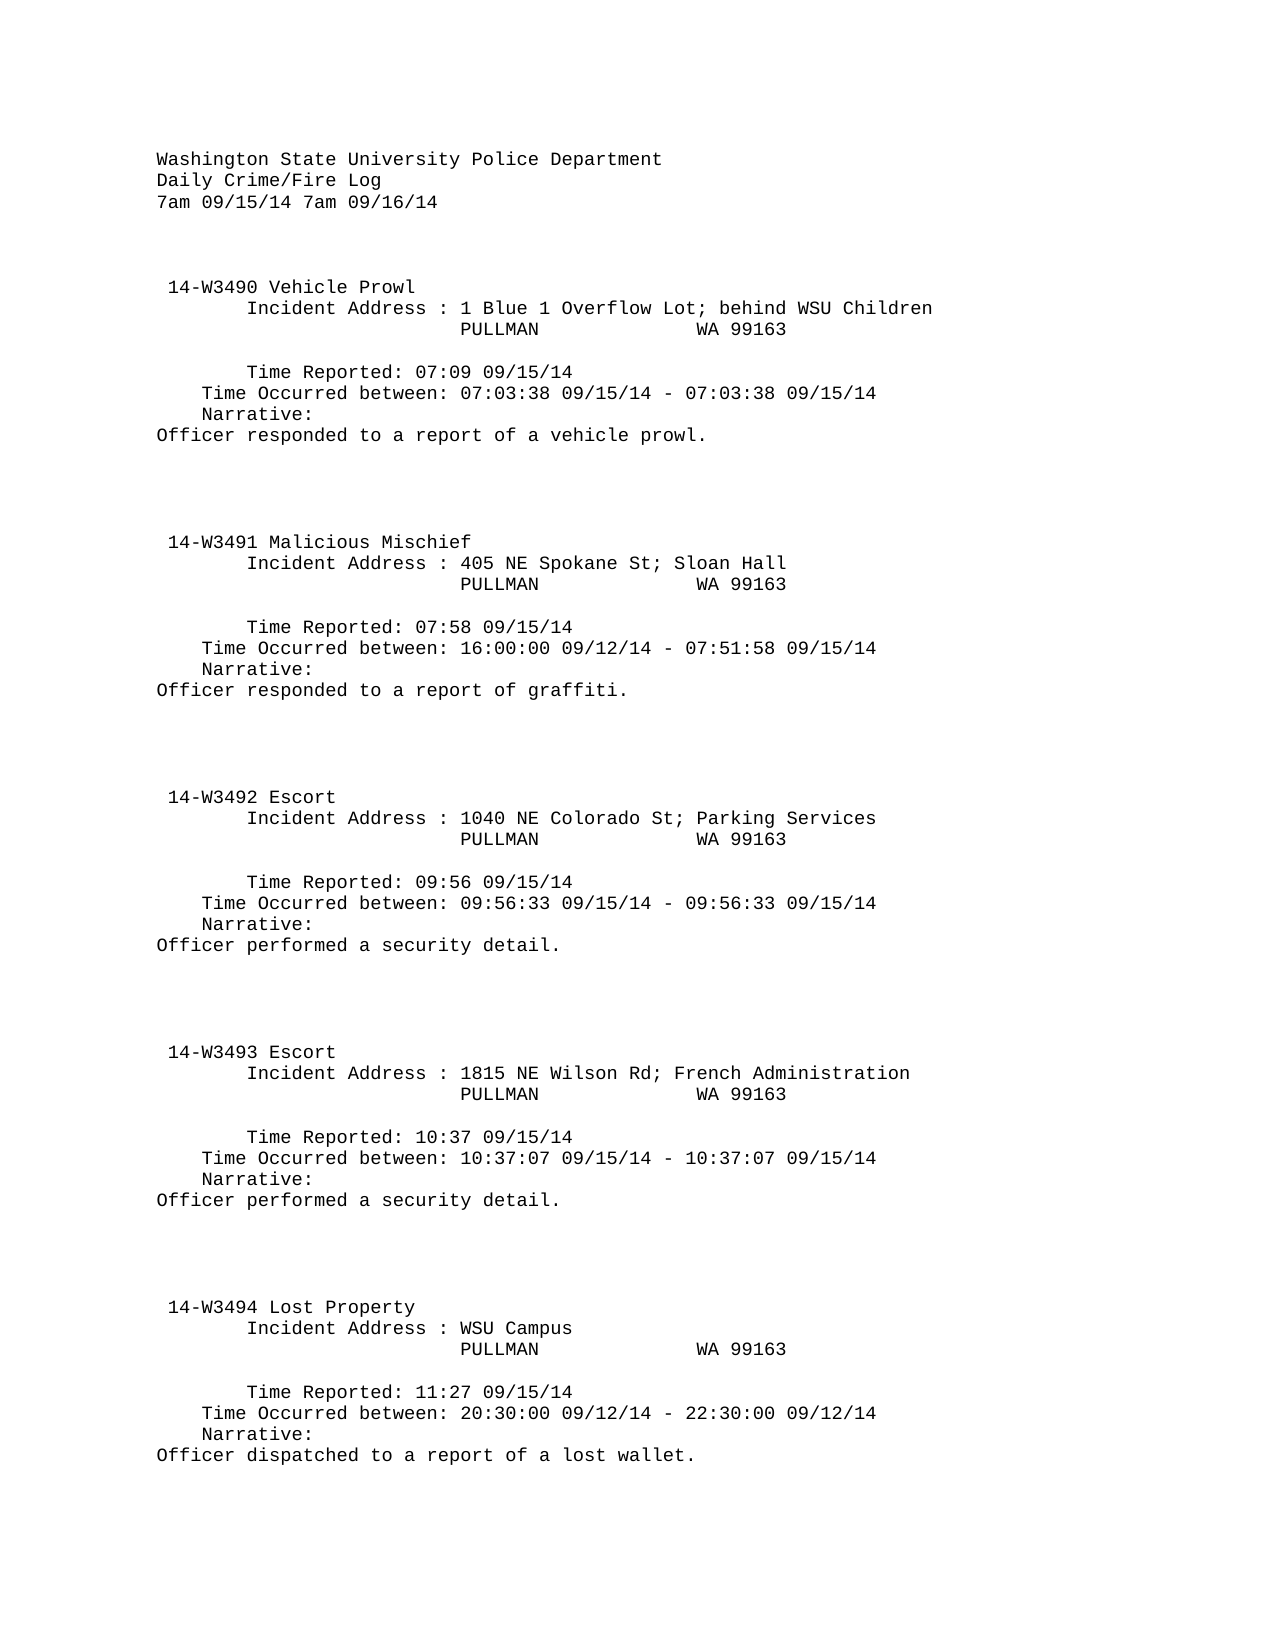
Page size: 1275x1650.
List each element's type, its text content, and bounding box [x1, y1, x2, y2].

text 14-W3494 Lost Property [156, 1297, 1118, 1319]
text PULLMAN WA 99163 [156, 320, 1118, 341]
text Time Reported: 11:27 09/15/14 [156, 1382, 1118, 1404]
text Officer performed a security detail. [156, 936, 1118, 957]
text Daily Crime/Fire Log [156, 171, 1118, 192]
text PULLMAN WA 99163 [156, 1085, 1118, 1106]
text Officer dispatched to a report of a lost wallet. [156, 1446, 1118, 1467]
text Incident Address : 1 Blue 1 Overflow Lot; behind WSU Children [156, 299, 1118, 320]
text Incident Address : 405 NE Spokane St; Sloan Hall [156, 554, 1118, 575]
text 14-W3492 Escort [156, 787, 1118, 809]
text Washington State University Police Department [156, 150, 1118, 171]
text 7am 09/15/14 7am 09/16/14 [156, 192, 1118, 214]
text Time Occurred between: 16:00:00 09/12/14 - 07:51:58 09/15/14 [156, 639, 1118, 660]
text Narrative: [156, 1170, 1118, 1191]
text PULLMAN WA 99163 [156, 575, 1118, 596]
text Incident Address : 1040 NE Colorado St; Parking Services [156, 809, 1118, 830]
text PULLMAN WA 99163 [156, 830, 1118, 851]
text Incident Address : 1815 NE Wilson Rd; French Administration [156, 1064, 1118, 1085]
text Officer responded to a report of a vehicle prowl. [156, 426, 1118, 447]
text 14-W3491 Malicious Mischief [156, 532, 1118, 554]
text Narrative: [156, 1425, 1118, 1446]
text Time Reported: 07:58 09/15/14 [156, 617, 1118, 639]
text Narrative: [156, 660, 1118, 681]
text Time Occurred between: 07:03:38 09/15/14 - 07:03:38 09/15/14 [156, 384, 1118, 405]
text Time Reported: 10:37 09/15/14 [156, 1127, 1118, 1149]
text Officer responded to a report of graffiti. [156, 681, 1118, 702]
text Officer performed a security detail. [156, 1191, 1118, 1212]
text 14-W3493 Escort [156, 1042, 1118, 1064]
text 14-W3490 Vehicle Prowl [156, 277, 1118, 299]
text Incident Address : WSU Campus [156, 1319, 1118, 1340]
text Time Occurred between: 20:30:00 09/12/14 - 22:30:00 09/12/14 [156, 1404, 1118, 1425]
text Time Occurred between: 09:56:33 09/15/14 - 09:56:33 09/15/14 [156, 894, 1118, 915]
text Time Reported: 07:09 09/15/14 [156, 362, 1118, 384]
text Time Reported: 09:56 09/15/14 [156, 872, 1118, 894]
text PULLMAN WA 99163 [156, 1340, 1118, 1361]
text Narrative: [156, 915, 1118, 936]
text Narrative: [156, 405, 1118, 426]
text Time Occurred between: 10:37:07 09/15/14 - 10:37:07 09/15/14 [156, 1149, 1118, 1170]
